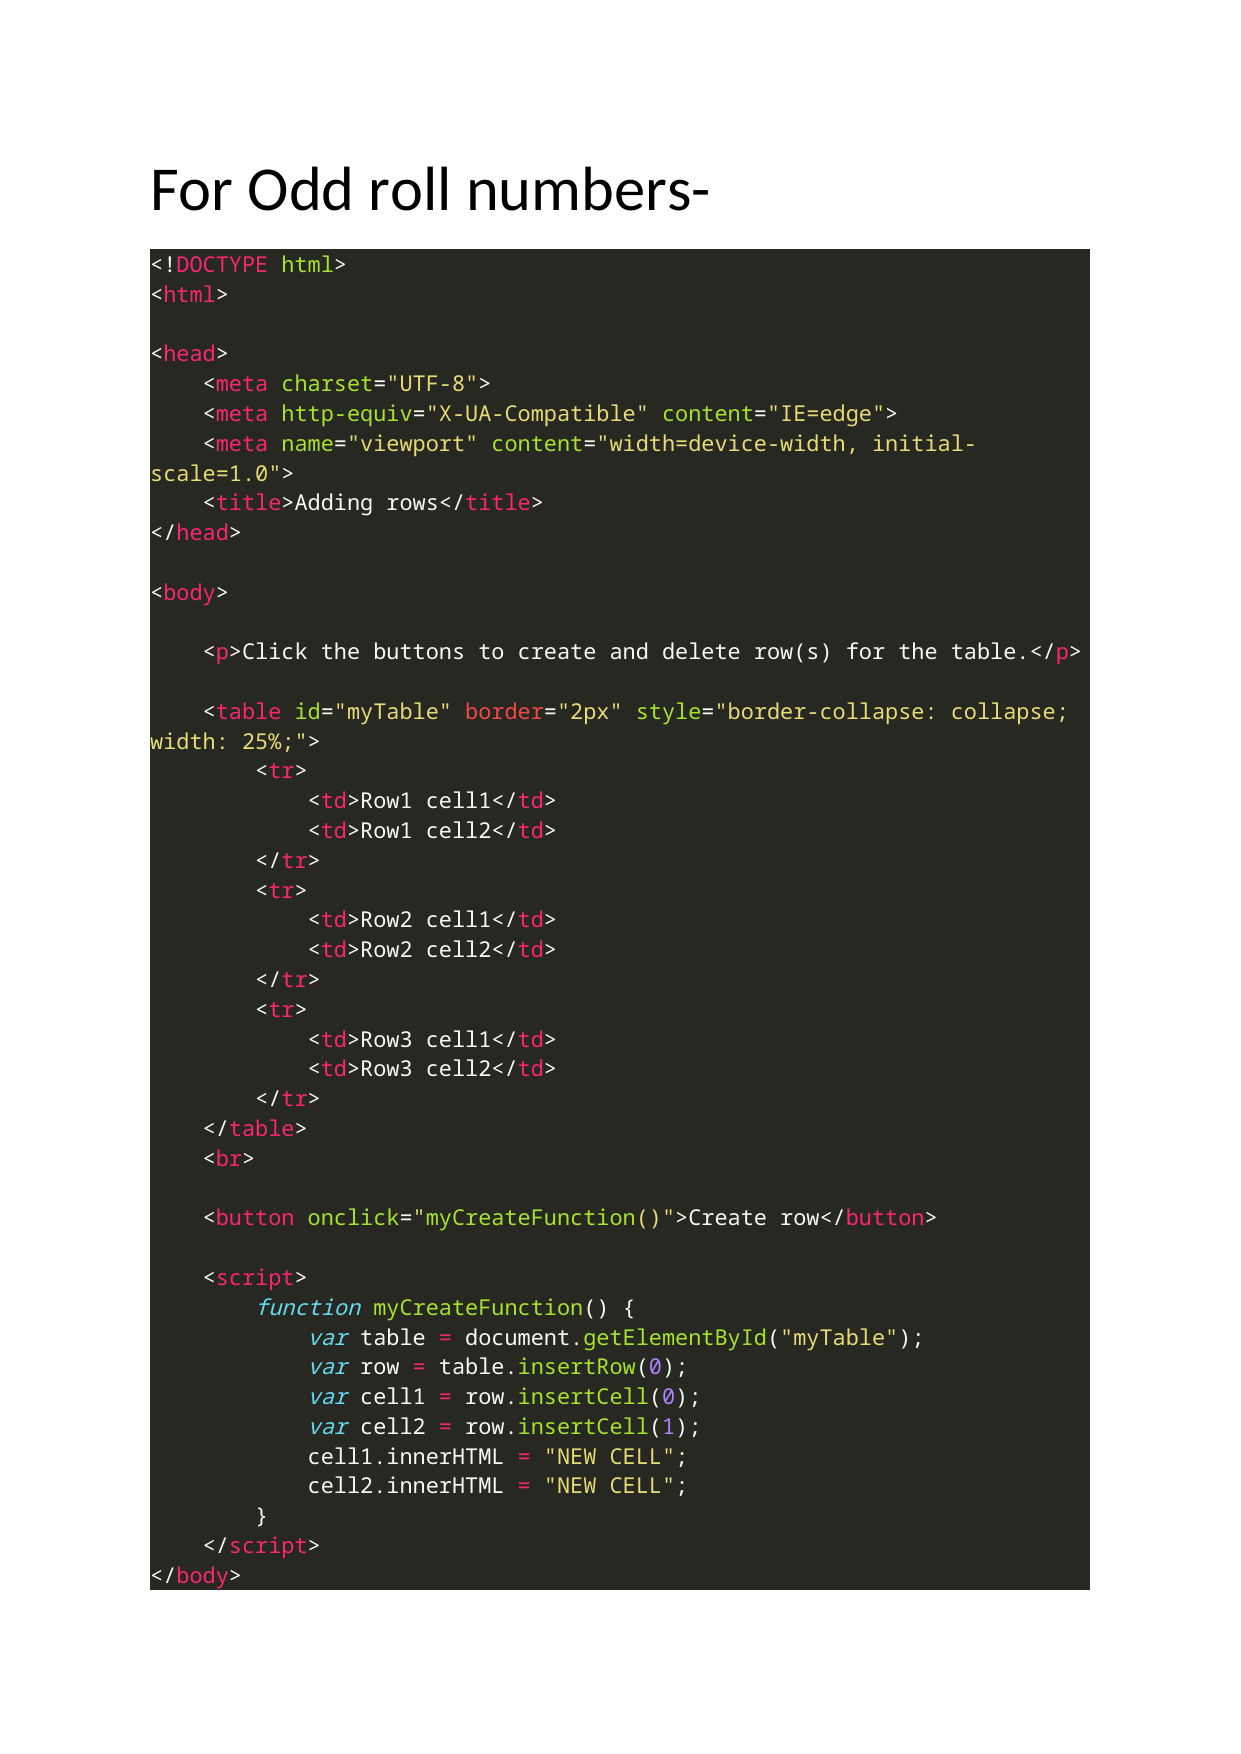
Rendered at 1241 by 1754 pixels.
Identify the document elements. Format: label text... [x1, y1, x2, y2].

text cell2.innerHTML = "NEW CELL"; [150, 1471, 1090, 1500]
text <script> [150, 1262, 1090, 1292]
text cell1.innerHTML = "NEW CELL"; [150, 1441, 1090, 1471]
text </body> [150, 1560, 1090, 1590]
text <td>Row2 cell2</td> [150, 934, 1090, 964]
text <td>Row1 cell2</td> [150, 815, 1090, 845]
text </head> [150, 517, 1090, 547]
text <td>Row3 cell2</td> [150, 1053, 1090, 1083]
text <meta charset="UTF-8"> [150, 368, 1090, 398]
text var cell1 = row.insertCell(0); [150, 1381, 1090, 1411]
text <head> [150, 338, 1090, 368]
text </table> [150, 1113, 1090, 1143]
text <br> [150, 1143, 1090, 1173]
text </tr> [150, 1083, 1090, 1113]
text <title>Adding rows</title> [150, 487, 1090, 517]
text <p>Click the buttons to create and delete row(s) for the table.</p> [150, 636, 1090, 666]
text <td>Row2 cell1</td> [150, 904, 1090, 934]
text </script> [150, 1530, 1090, 1560]
text <td>Row3 cell1</td> [150, 1024, 1090, 1053]
text <button onclick="myCreateFunction()">Create row</button> [150, 1202, 1090, 1232]
text </tr> [150, 845, 1090, 875]
text <!DOCTYPE html> [150, 249, 1090, 279]
text var table = document.getElementById("myTable"); [150, 1322, 1090, 1351]
text <tr> [150, 875, 1090, 904]
text function myCreateFunction() { [150, 1292, 1090, 1322]
text <body> [150, 577, 1090, 607]
text <tr> [150, 756, 1090, 785]
text <meta name="viewport" content="width=device-width, initial-scale=1.0"> [150, 428, 1090, 487]
text For Odd roll numbers- [150, 150, 1090, 226]
text <table id="myTable" border="2px" style="border-collapse: collapse; width: 25%;"> [150, 696, 1090, 756]
text <tr> [150, 994, 1090, 1024]
text </tr> [150, 964, 1090, 994]
text } [150, 1500, 1090, 1530]
text var cell2 = row.insertCell(1); [150, 1411, 1090, 1441]
text var row = table.insertRow(0); [150, 1351, 1090, 1381]
text <meta http-equiv="X-UA-Compatible" content="IE=edge"> [150, 398, 1090, 428]
text <td>Row1 cell1</td> [150, 785, 1090, 815]
text <html> [150, 279, 1090, 309]
